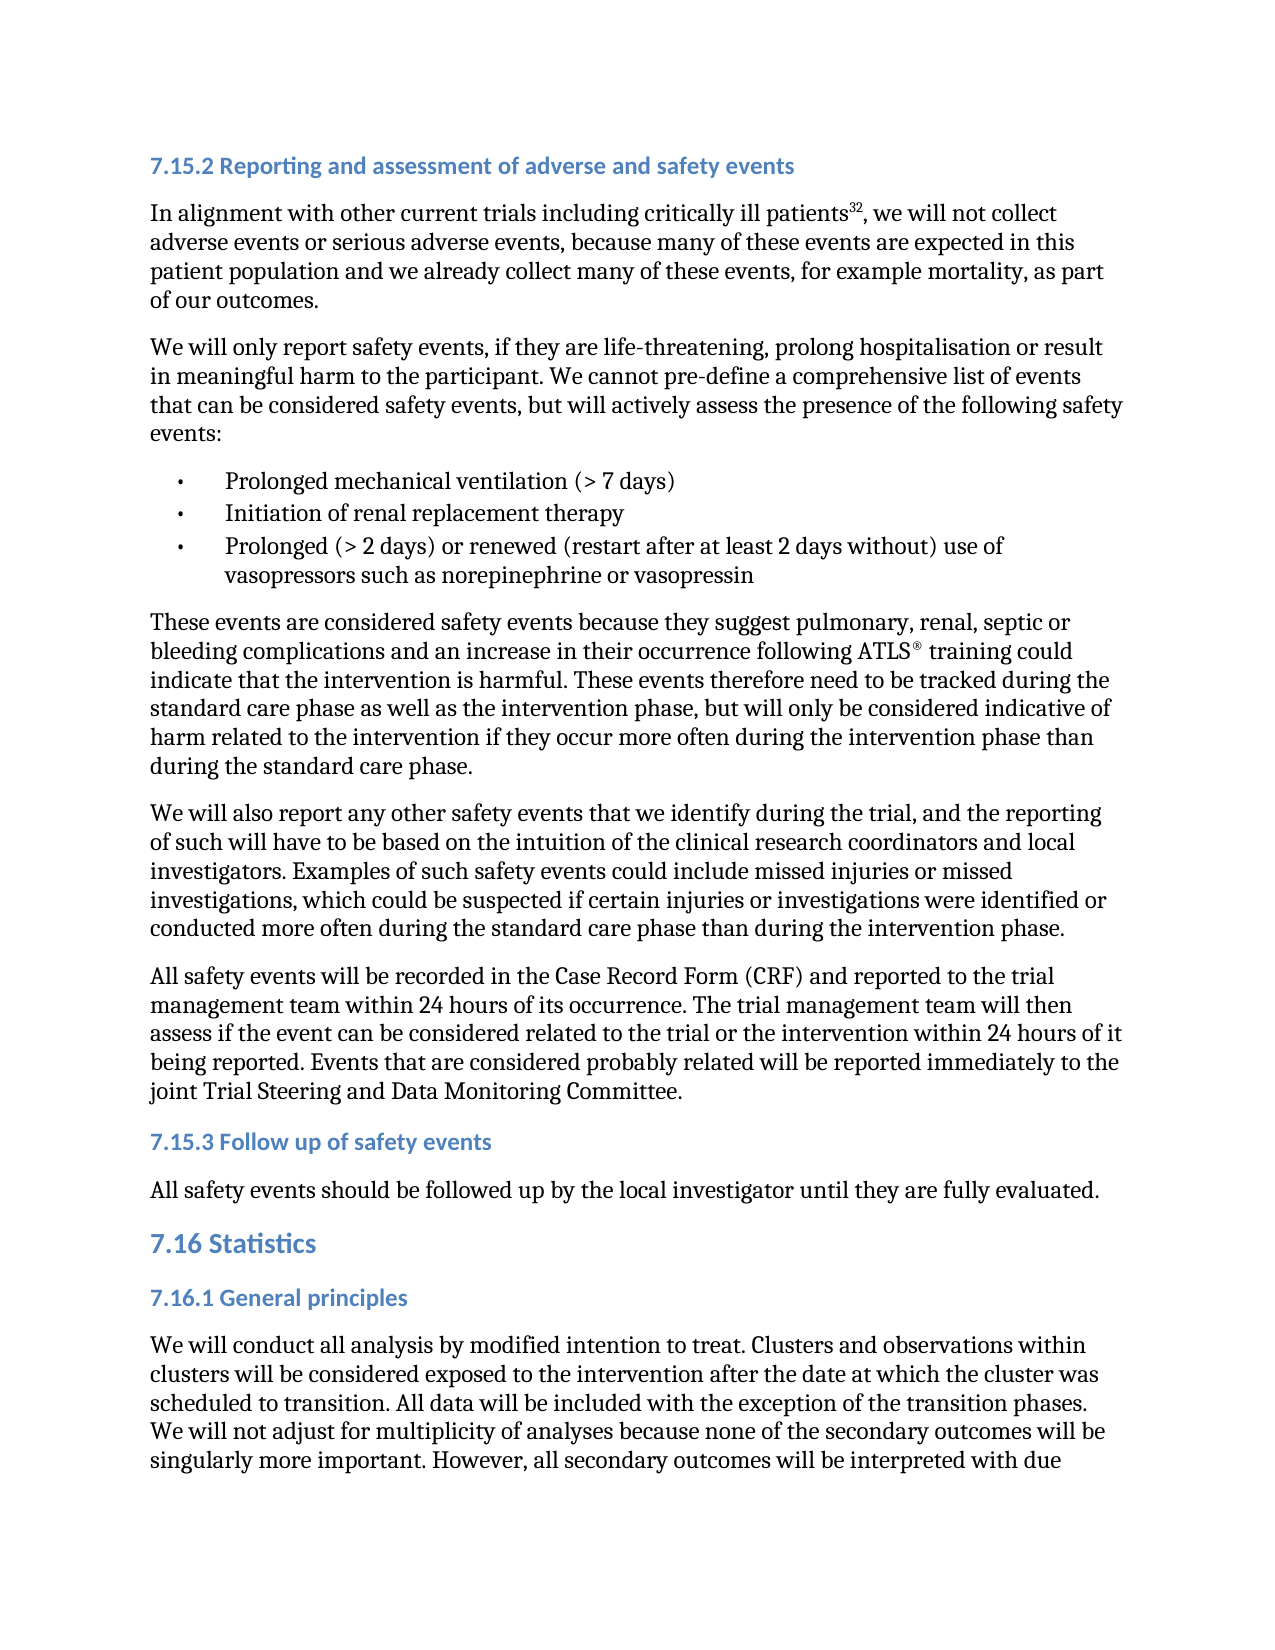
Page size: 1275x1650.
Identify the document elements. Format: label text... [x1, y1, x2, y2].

subtitle 7.16 Statistics [150, 1225, 1125, 1261]
text These events are considered safety events because they suggest pulmonary, renal, septic or bleeding complications and an increase in their occurrence following ATLS® training could indicate that the intervention is harmful. These events therefore need to be tracked during the standard care phase as well as the intervention phase, but will only be considered indicative of harm related to the intervention if they occur more often during the intervention phase than during the standard care phase. [150, 608, 1125, 781]
text All safety events should be followed up by the local investigator until they are fully evaluated. [150, 1176, 1125, 1204]
list Initiation of renal replacement therapy [175, 499, 1125, 528]
list Prolonged mechanical ventilation (> 7 days) [175, 467, 1125, 496]
text We will also report any other safety events that we identify during the trial, and the reporting of such will have to be based on the intuition of the clinical research coordinators and local investigators. Examples of such safety events could include missed injuries or missed investigations, which could be suspected if certain injuries or investigations were identified or conducted more often during the standard care phase than during the intervention phase. [150, 799, 1125, 943]
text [150, 1331, 1125, 1475]
text In alignment with other current trials including critically ill patients32, we will not collect adverse events or serious adverse events, because many of these events are expected in this patient population and we already collect many of these events, for example mortality, as part of our outcomes. [150, 199, 1125, 314]
subtitle 7.16.1 General principles [150, 1282, 1125, 1312]
text We will only report safety events, if they are life-threatening, prolong hospitalisation or result in meaningful harm to the participant. We cannot pre-define a comprehensive list of events that can be considered safety events, but will actively assess the presence of the following safety events: [150, 333, 1125, 448]
text All safety events will be recorded in the Case Record Form (CRF) and reported to the trial management team within 24 hours of its occurrence. The trial management team will then assess if the event can be considered related to the trial or the intervention within 24 hours of it being reported. Events that are considered probably related will be reported immediately to the joint Trial Steering and Data Monitoring Committee. [150, 962, 1125, 1106]
subtitle 7.15.2 Reporting and assessment of adverse and safety events [150, 150, 1125, 181]
subtitle 7.15.3 Follow up of safety events [150, 1126, 1125, 1157]
list Prolonged (> 2 days) or renewed (restart after at least 2 days without) use of vasopressors such as norepinephrine or vasopressin [175, 532, 1125, 589]
